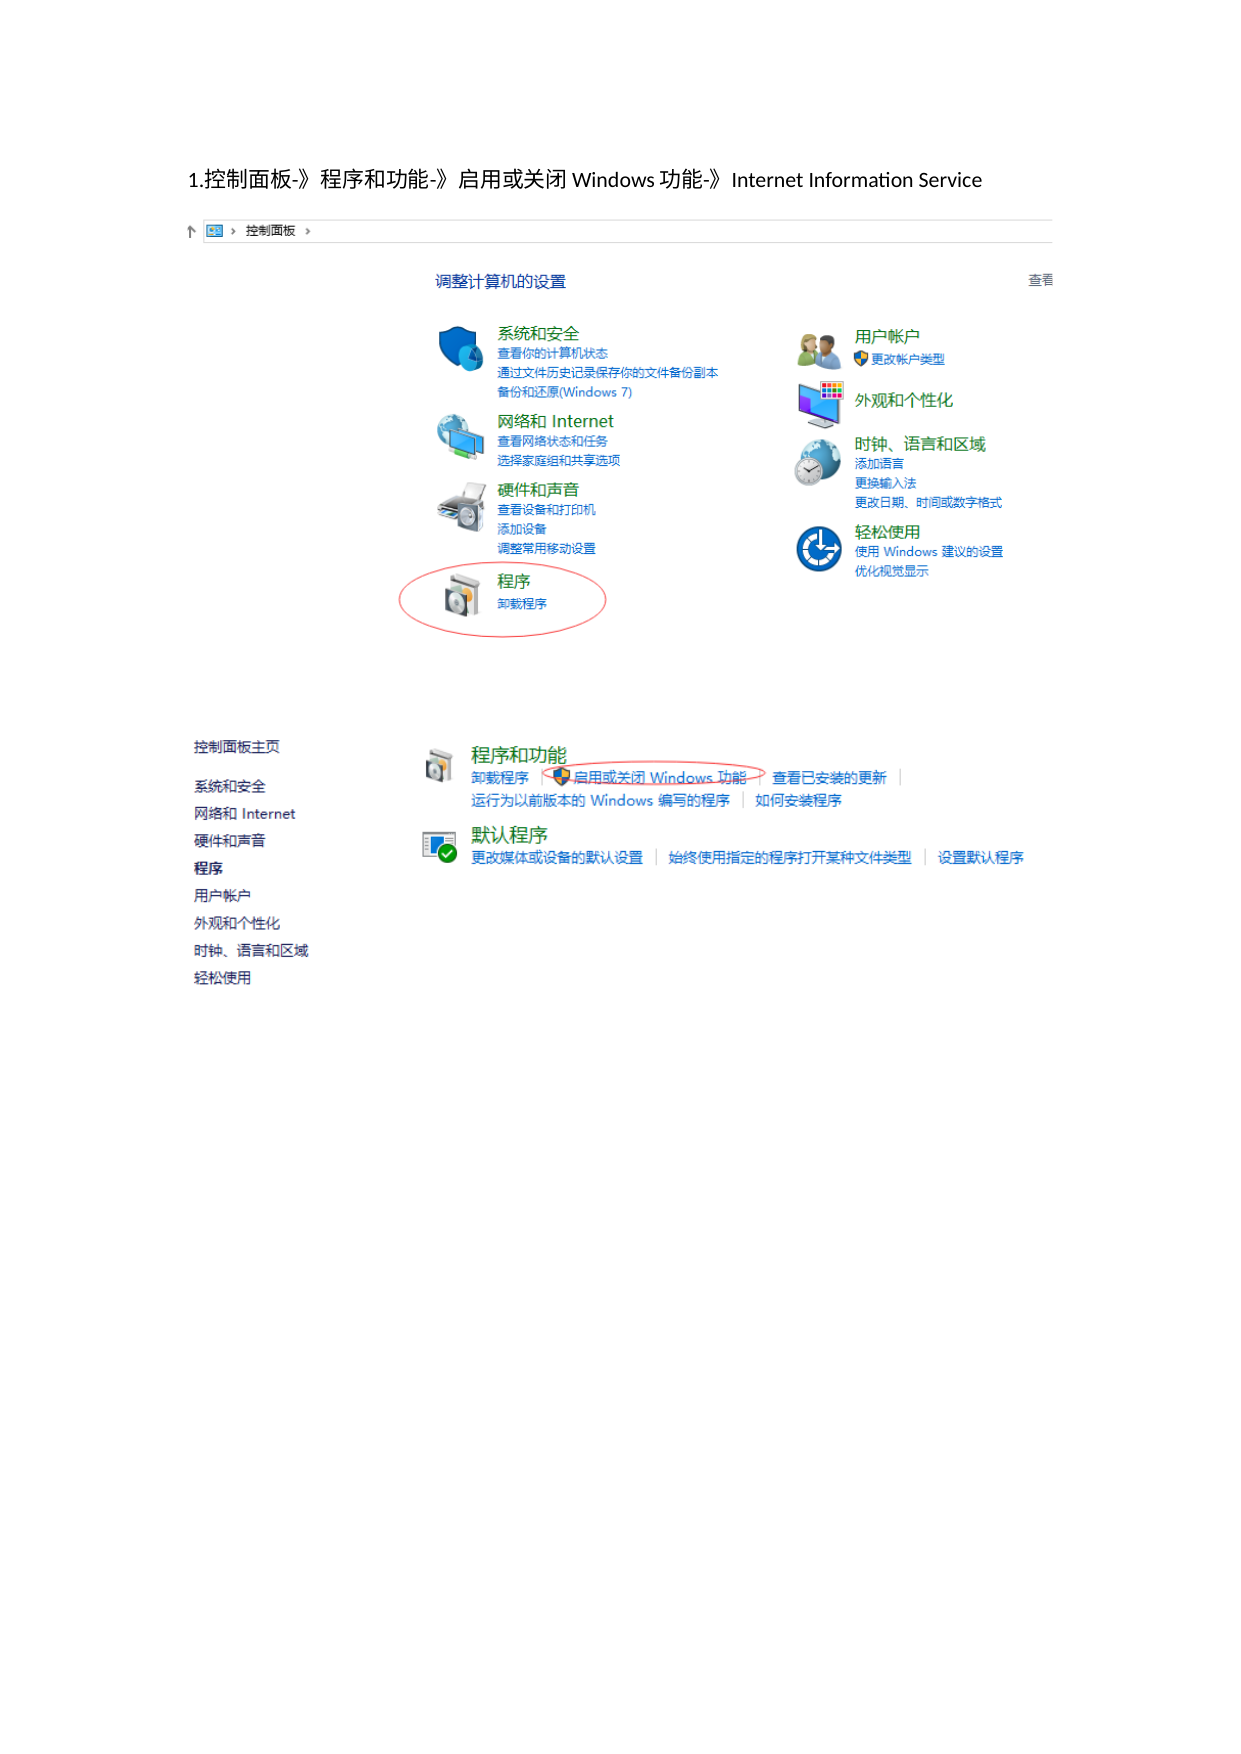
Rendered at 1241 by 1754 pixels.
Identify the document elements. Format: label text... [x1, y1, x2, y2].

picture [187, 714, 1052, 1019]
list 控制面板-》程序和功能-》启用或关闭Windows功能-》Internet Information Service [187, 162, 1053, 194]
picture [187, 194, 1053, 685]
